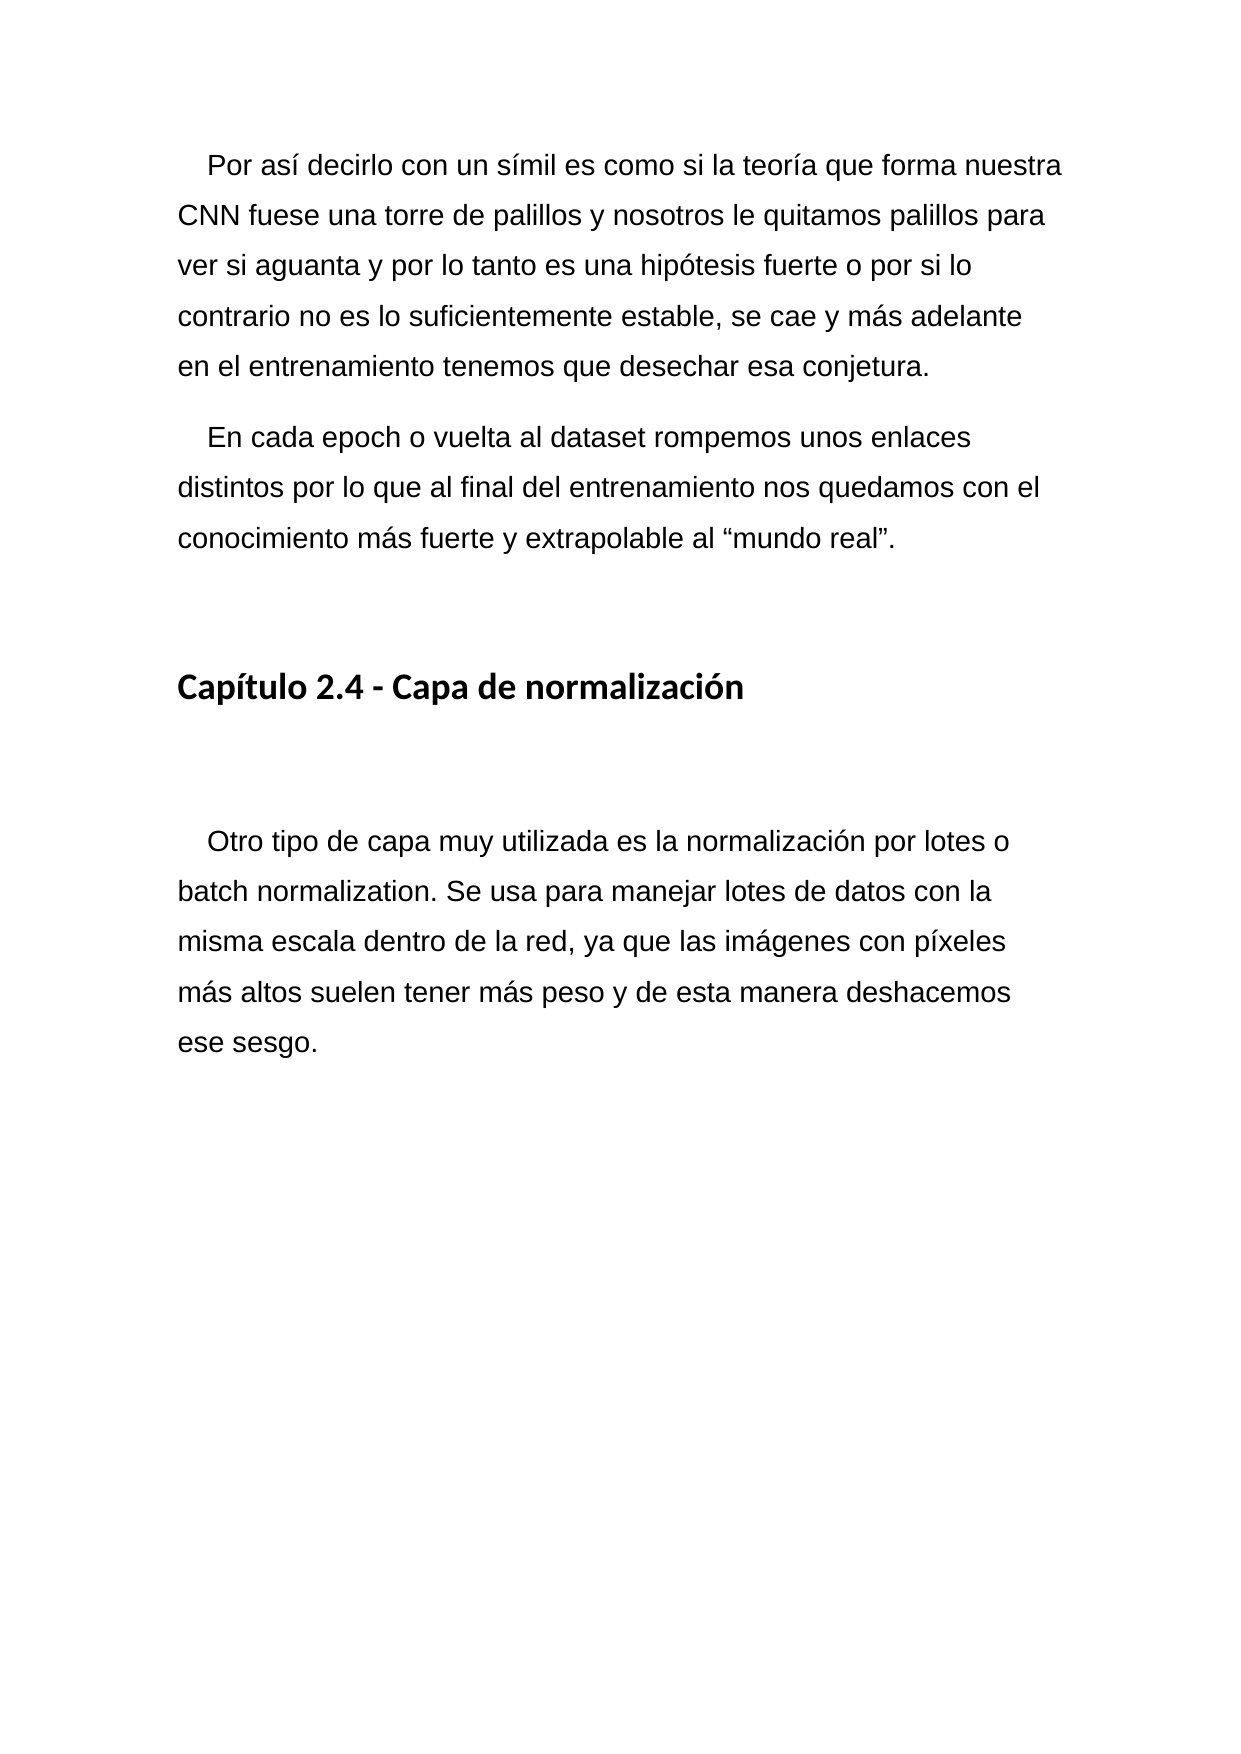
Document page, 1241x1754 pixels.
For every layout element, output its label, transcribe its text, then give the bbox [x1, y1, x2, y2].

text En cada epoch o vuelta al dataset rompemos unos enlaces distintos por lo que al final del entrenamiento nos quedamos con el conocimiento más fuerte y extrapolable al “mundo real”. [177, 420, 1063, 554]
text Otro tipo de capa muy utilizada es la normalización por lotes o batch normalization. Se usa para manejar lotes de datos con la misma escala dentro de la red, ya que las imágenes con píxeles más altos suelen tener más peso y de esta manera deshacemos ese sesgo. [177, 824, 1063, 1058]
subtitle Capítulo 2.4 - Capa de normalización [177, 663, 1063, 709]
text Por así decirlo con un símil es como si la teoría que forma nuestra CNN fuese una torre de palillos y nosotros le quitamos palillos para ver si aguanta y por lo tanto es una hipótesis fuerte o por si lo contrario no es lo suficientemente estable, se cae y más adelante en el entrenamiento tenemos que desechar esa conjetura. [177, 148, 1063, 382]
